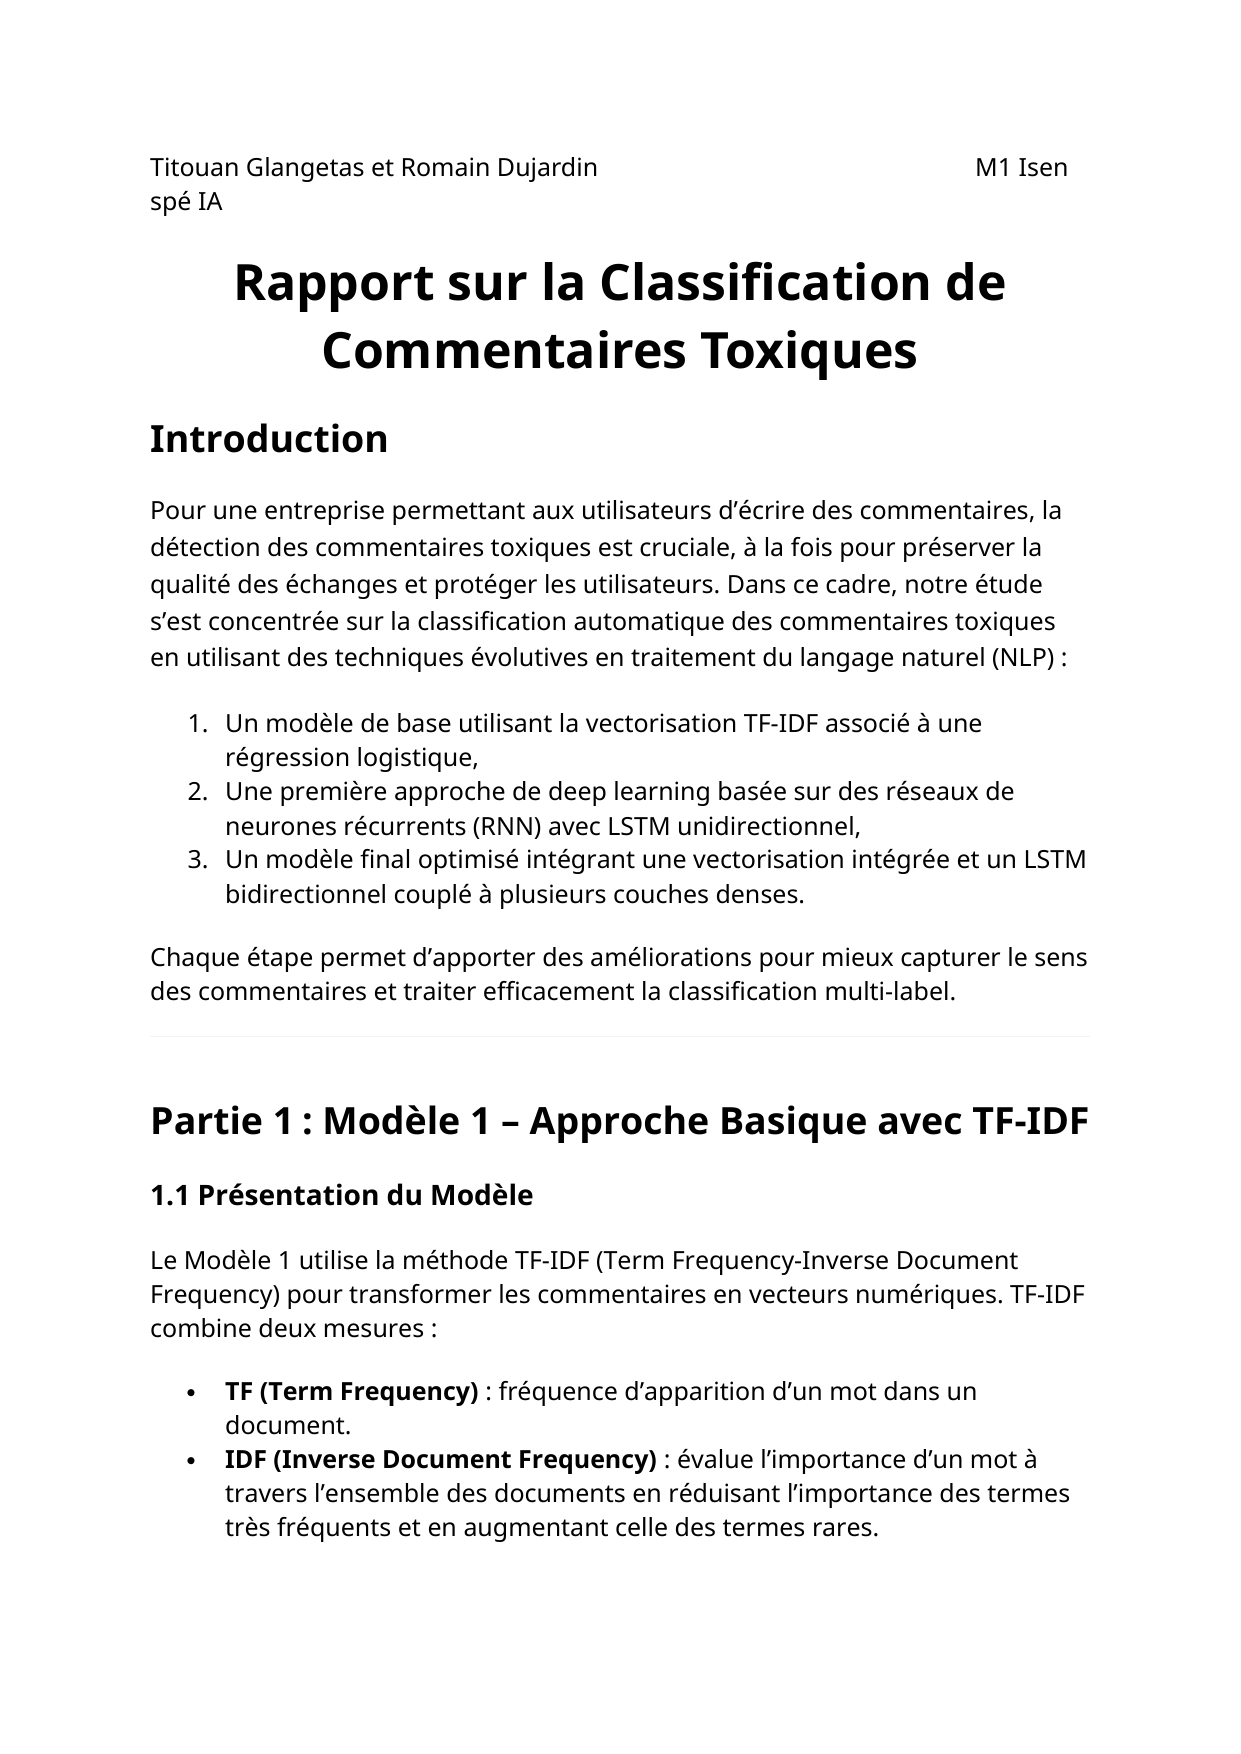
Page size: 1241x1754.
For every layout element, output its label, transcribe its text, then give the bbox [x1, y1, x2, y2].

list TF (Term Frequency) : fréquence d’apparition d’un mot dans un document. [187, 1374, 1090, 1442]
list Un modèle final optimisé intégrant une vectorisation intégrée et un LSTM bidirectionnel couplé à plusieurs couches denses. [187, 842, 1090, 910]
text Chaque étape permet d’apporter des améliorations pour mieux capturer le sens des commentaires et traiter efficacement la classification multi-label. [150, 939, 1090, 1008]
list IDF (Inverse Document Frequency) : évalue l’importance d’un mot à travers l’ensemble des documents en réduisant l’importance des termes très fréquents et en augmentant celle des termes rares. [187, 1442, 1090, 1544]
text Partie 1 : Modèle 1 – Approche Basique avec TF-IDF [150, 1095, 1090, 1146]
text Pour une entreprise permettant aux utilisateurs d’écrire des commentaires, la détection des commentaires toxiques est cruciale, à la fois pour préserver la qualité des échanges et protéger les utilisateurs. Dans ce cadre, notre étude s’est concentrée sur la classification automatique des commentaires toxiques en utilisant des techniques évolutives en traitement du langage naturel (NLP) : [150, 493, 1090, 674]
text Rapport sur la Classification de Commentaires Toxiques [150, 247, 1090, 383]
list Un modèle de base utilisant la vectorisation TF-IDF associé à une régression logistique, [187, 706, 1090, 774]
text 1.1 Présentation du Modèle [150, 1175, 1090, 1213]
list Une première approche de deep learning basée sur des réseaux de neurones récurrents (RNN) avec LSTM unidirectionnel, [187, 774, 1090, 842]
text Le Modèle 1 utilise la méthode TF-IDF (Term Frequency-Inverse Document Frequency) pour transformer les commentaires en vecteurs numériques. TF-IDF combine deux mesures : [150, 1242, 1090, 1344]
text Titouan Glangetas et Romain Dujardin M1 Isen spé IA [150, 150, 1090, 218]
text Introduction [150, 413, 1090, 464]
